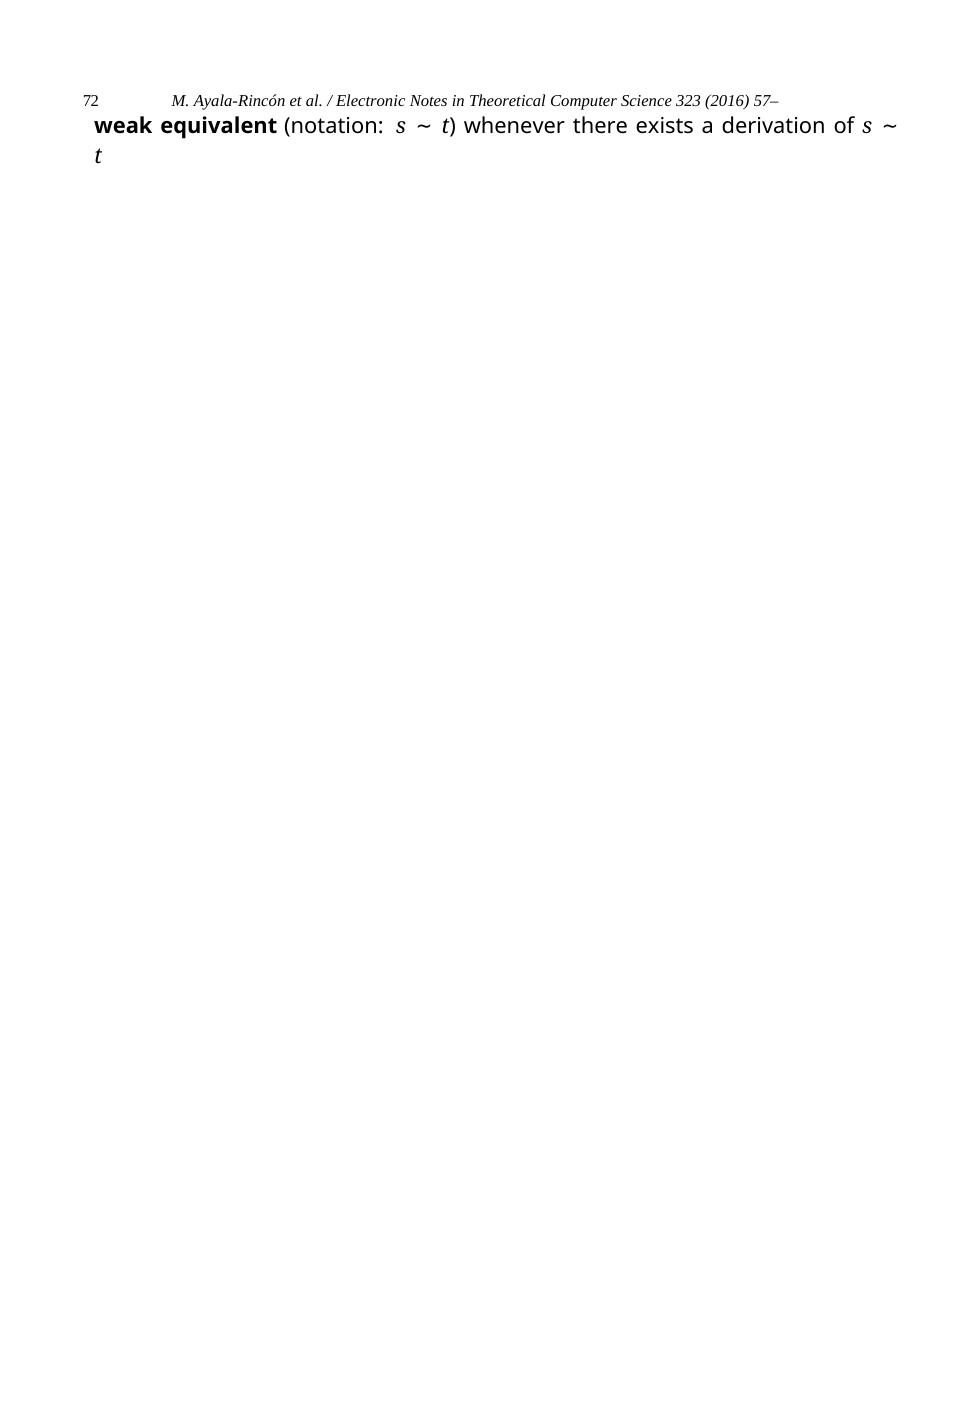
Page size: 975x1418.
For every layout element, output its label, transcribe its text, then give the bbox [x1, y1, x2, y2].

text weak equivalent (notation: s ∼ t) whenever there exists a derivation of s ∼ t [94, 110, 910, 169]
